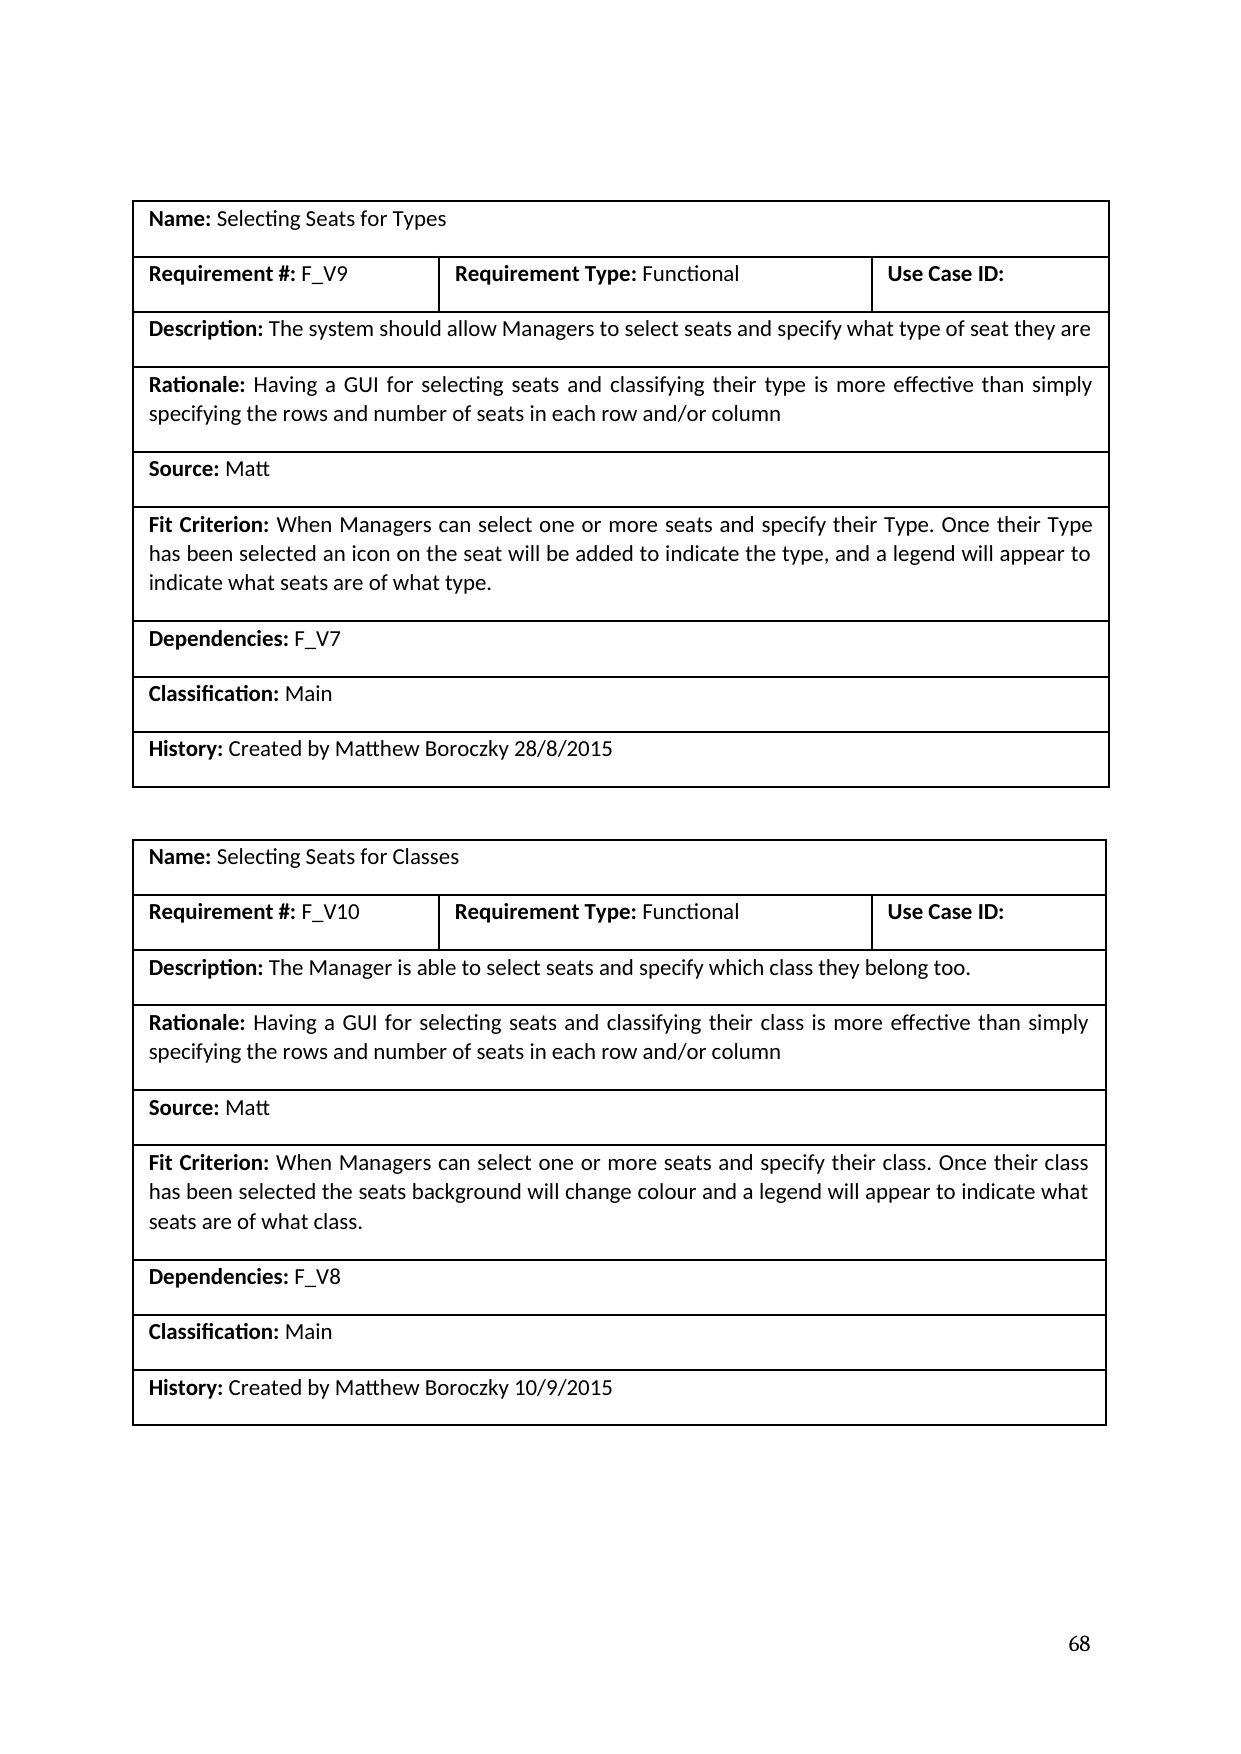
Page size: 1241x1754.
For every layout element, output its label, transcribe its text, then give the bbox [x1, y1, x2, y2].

table_cell Requirement #: F_V9 [134, 258, 438, 311]
table_header Name: Selecting Seats for Types [134, 202, 1108, 256]
table_cell Dependencies: F_V7 [134, 622, 1108, 676]
table_cell Source: Matt [134, 1091, 1105, 1144]
table_header Name: Selecting Seats for Classes [134, 841, 1105, 894]
table_cell Use Case ID: [873, 896, 1105, 949]
table_cell Requirement Type: Functional [440, 258, 871, 311]
table_cell Description: The Manager is able to select seats and specify which class they belong too. [134, 951, 1105, 1004]
table_cell Classification: Main [134, 678, 1108, 731]
table_cell Description: The system should allow Managers to select seats and specify what type of seat they are [134, 313, 1108, 366]
table_cell Fit Criterion: When Managers can select one or more seats and specify their Type. Once their Type has been selected an icon on the seat will be added to indicate the type, and a legend will appear to indicate what seats are of what type. [134, 508, 1108, 620]
table_cell Requirement Type: Functional [440, 896, 871, 949]
table_cell Rationale: Having a GUI for selecting seats and classifying their class is more effective than simply specifying the rows and number of seats in each row and/or column [134, 1006, 1105, 1089]
table_cell Use Case ID: [873, 258, 1108, 311]
table_cell Rationale: Having a GUI for selecting seats and classifying their type is more effective than simply specifying the rows and number of seats in each row and/or column [134, 368, 1108, 451]
table_cell Fit Criterion: When Managers can select one or more seats and specify their class. Once their class has been selected the seats background will change colour and a legend will appear to indicate what seats are of what class. [134, 1146, 1105, 1258]
table_cell History: Created by Matthew Boroczky 10/9/2015 [134, 1371, 1105, 1424]
table_cell Dependencies: F_V8 [134, 1261, 1105, 1314]
table_cell Requirement #: F_V10 [134, 896, 438, 949]
table_cell History: Created by Matthew Boroczky 28/8/2015 [134, 733, 1108, 786]
table_cell Classification: Main [134, 1316, 1105, 1369]
table_cell Source: Matt [134, 453, 1108, 506]
